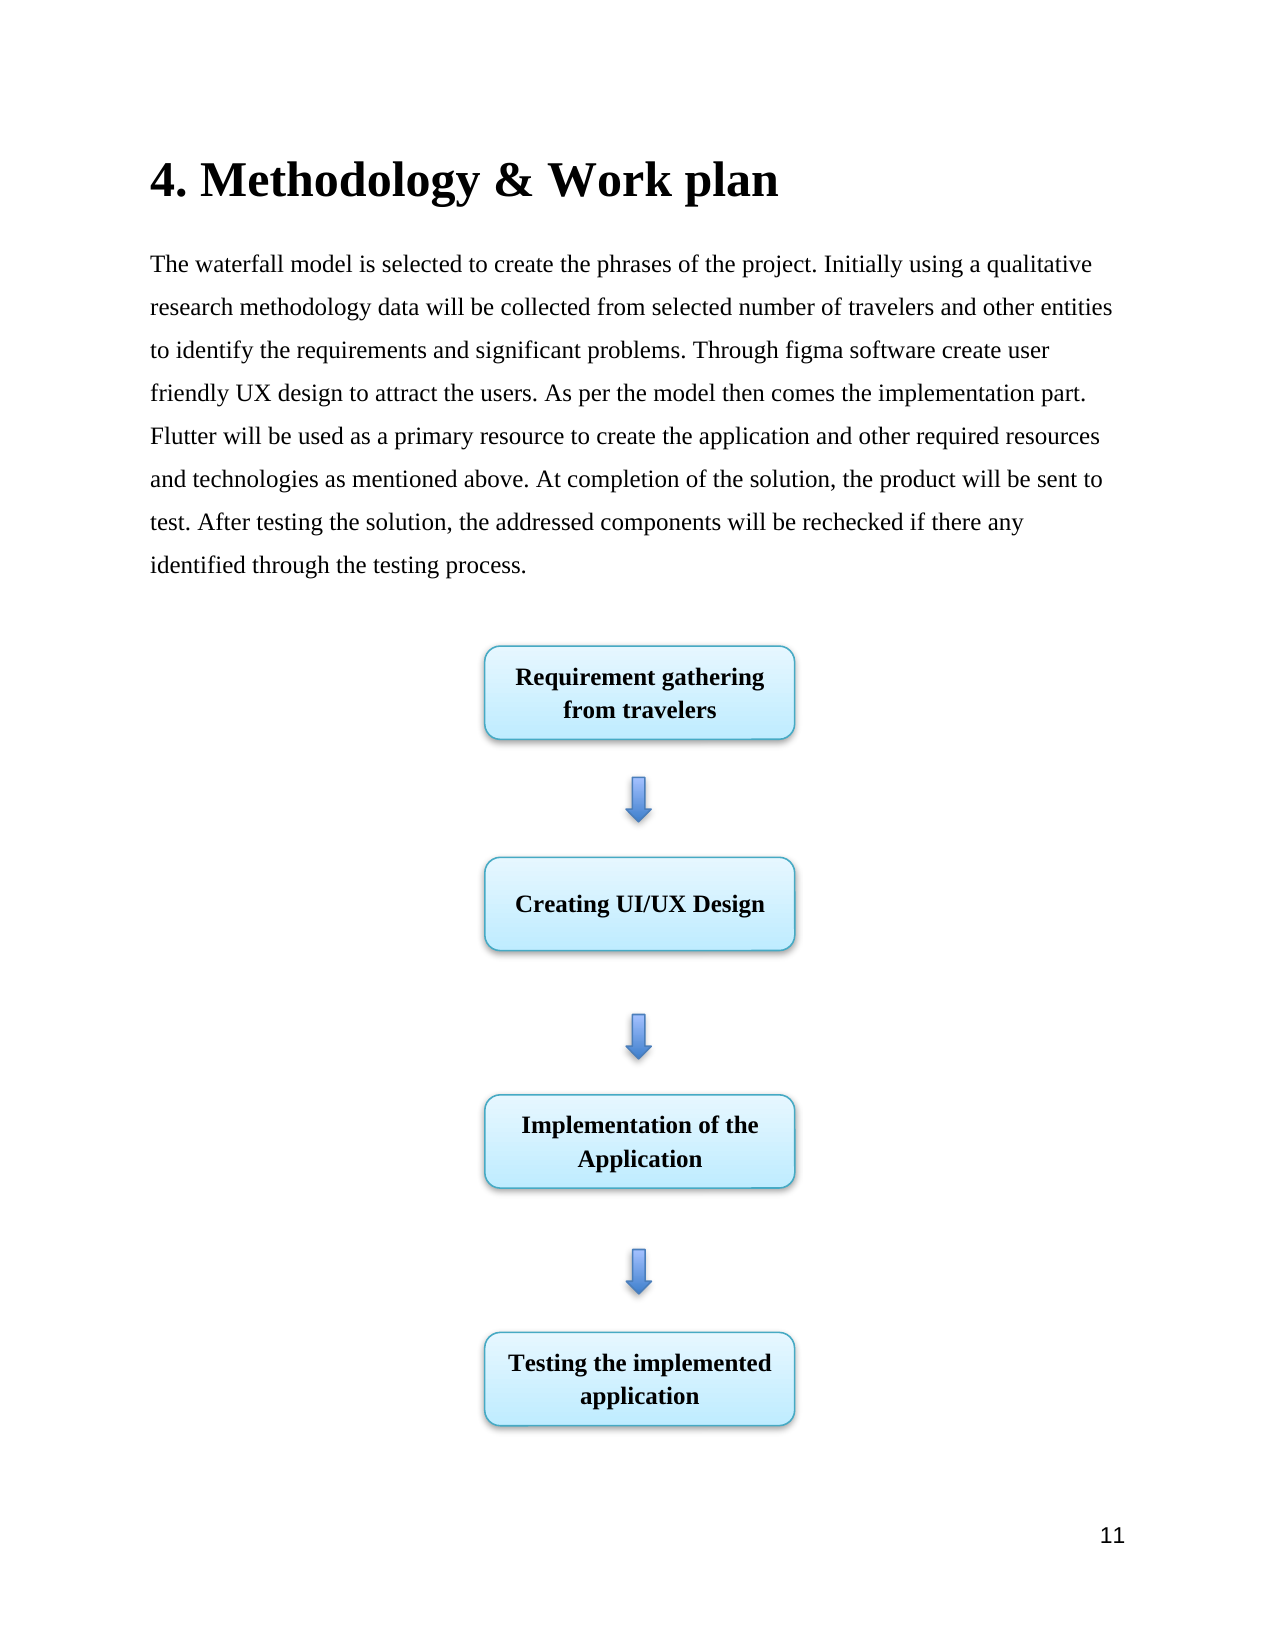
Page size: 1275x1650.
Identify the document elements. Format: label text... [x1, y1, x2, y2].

subtitle 4. Methodology & Work plan [150, 150, 1125, 207]
text The waterfall model is selected to create the phrases of the project. Initially using a qualitative research methodology data will be collected from selected number of travelers and other entities to identify the requirements and significant problems. Through figma software create user friendly UX design to attract the users. As per the model then comes the implementation part. Flutter will be used as a primary resource to create the application and other required resources and technologies as mentioned above. At completion of the solution, the product will be sent to test. After testing the solution, the addressed components will be rechecked if there any identified through the testing process. [150, 249, 1125, 579]
